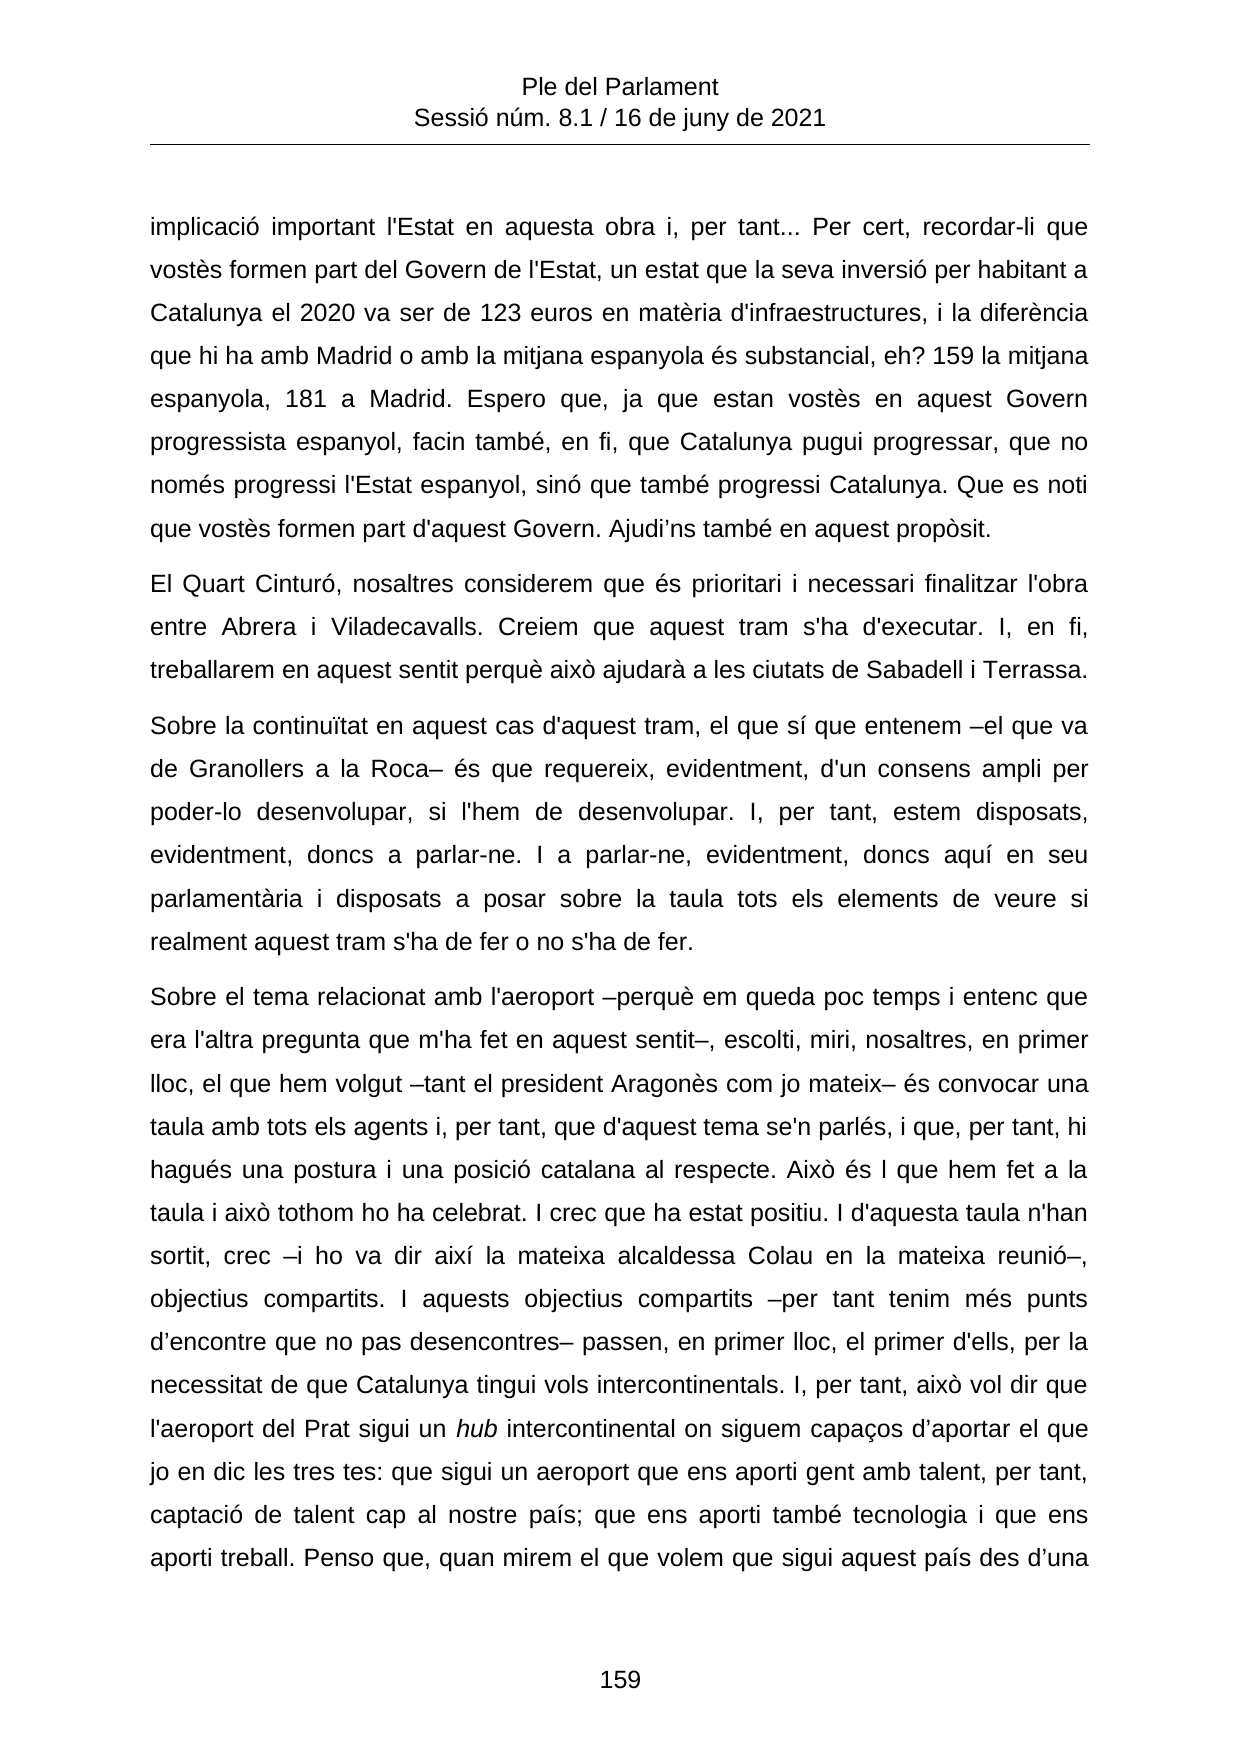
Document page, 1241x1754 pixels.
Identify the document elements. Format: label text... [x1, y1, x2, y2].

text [150, 212, 1090, 542]
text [150, 982, 1090, 1572]
text El Quart Cinturó, nosaltres considerem que és prioritari i necessari finalitzar l'obra entre Abrera i Viladecavalls. Creiem que aquest tram s'ha d'executar. I, en fi, treballarem en aquest sentit perquè això ajudarà a les ciutats de Sabadell i Terrassa. [150, 569, 1090, 684]
text Sobre la continuïtat en aquest cas d'aquest tram, el que sí que entenem –el que va de Granollers a la Roca– és que requereix, evidentment, d'un consens ampli per poder-lo desenvolupar, si l'hem de desenvolupar. I, per tant, estem disposats, evidentment, doncs a parlar-ne. I a parlar-ne, evidentment, doncs aquí en seu parlamentària i disposats a posar sobre la taula tots els elements de veure si realment aquest tram s'ha de fer o no s'ha de fer. [150, 711, 1090, 956]
